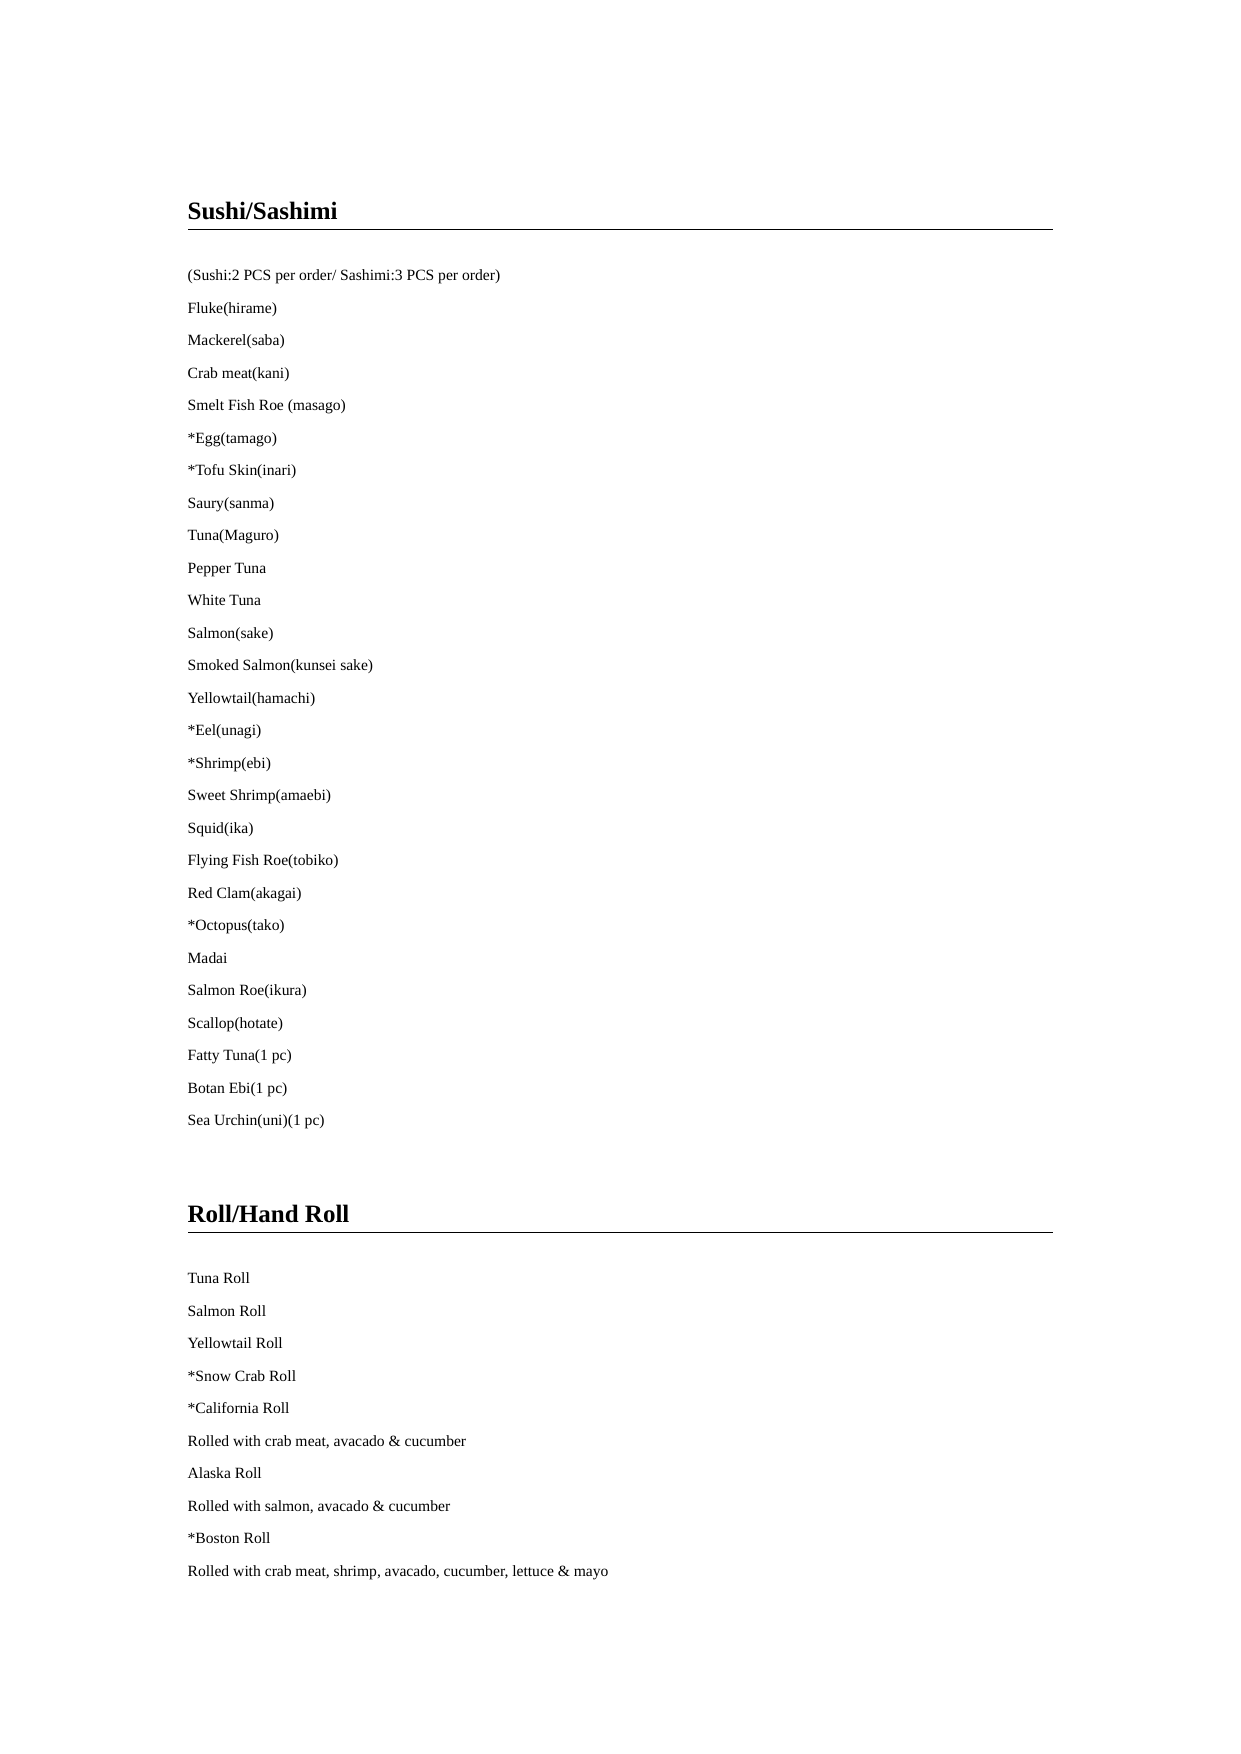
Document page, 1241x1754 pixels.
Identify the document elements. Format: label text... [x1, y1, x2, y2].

text Tuna Roll [187, 1262, 1053, 1294]
text Botan Ebi(1 pc) [187, 1071, 1053, 1104]
text Scallop(hotate) [187, 1006, 1053, 1039]
text Sweet Shrimp(amaebi) [187, 779, 1053, 811]
text Crab meat(kani) [187, 356, 1053, 389]
text (Sushi:2 PCS per order/ Sashimi:3 PCS per order) [187, 259, 1053, 291]
text Rolled with crab meat, avacado & cucumber [187, 1424, 1053, 1457]
text *Octopus(tako) [187, 909, 1053, 941]
text Salmon(sake) [187, 616, 1053, 649]
text Rolled with salmon, avacado & cucumber [187, 1489, 1053, 1522]
text *California Roll [187, 1392, 1053, 1424]
text Alaska Roll [187, 1457, 1053, 1489]
text Yellowtail(hamachi) [187, 681, 1053, 714]
text Yellowtail Roll [187, 1327, 1053, 1359]
text *Tofu Skin(inari) [187, 454, 1053, 486]
text *Boston Roll [187, 1522, 1053, 1554]
text Sushi/Sashimi [187, 194, 1053, 230]
text Red Clam(akagai) [187, 876, 1053, 909]
text Fatty Tuna(1 pc) [187, 1039, 1053, 1071]
text Flying Fish Roe(tobiko) [187, 844, 1053, 876]
text *Snow Crab Roll [187, 1359, 1053, 1392]
text *Shrimp(ebi) [187, 746, 1053, 779]
text Roll/Hand Roll [187, 1198, 1053, 1233]
text Madai [187, 941, 1053, 974]
text Rolled with crab meat, shrimp, avacado, cucumber, lettuce & mayo [187, 1554, 1053, 1587]
text Mackerel(saba) [187, 324, 1053, 356]
text Pepper Tuna [187, 551, 1053, 584]
text Sea Urchin(uni)(1 pc) [187, 1104, 1053, 1136]
text Fluke(hirame) [187, 291, 1053, 324]
text Saury(sanma) [187, 486, 1053, 519]
text White Tuna [187, 584, 1053, 616]
text Smoked Salmon(kunsei sake) [187, 649, 1053, 681]
text *Egg(tamago) [187, 421, 1053, 454]
text Squid(ika) [187, 811, 1053, 844]
text Salmon Roe(ikura) [187, 974, 1053, 1006]
text Smelt Fish Roe (masago) [187, 389, 1053, 421]
text Tuna(Maguro) [187, 519, 1053, 551]
text *Eel(unagi) [187, 714, 1053, 746]
text Salmon Roll [187, 1294, 1053, 1327]
